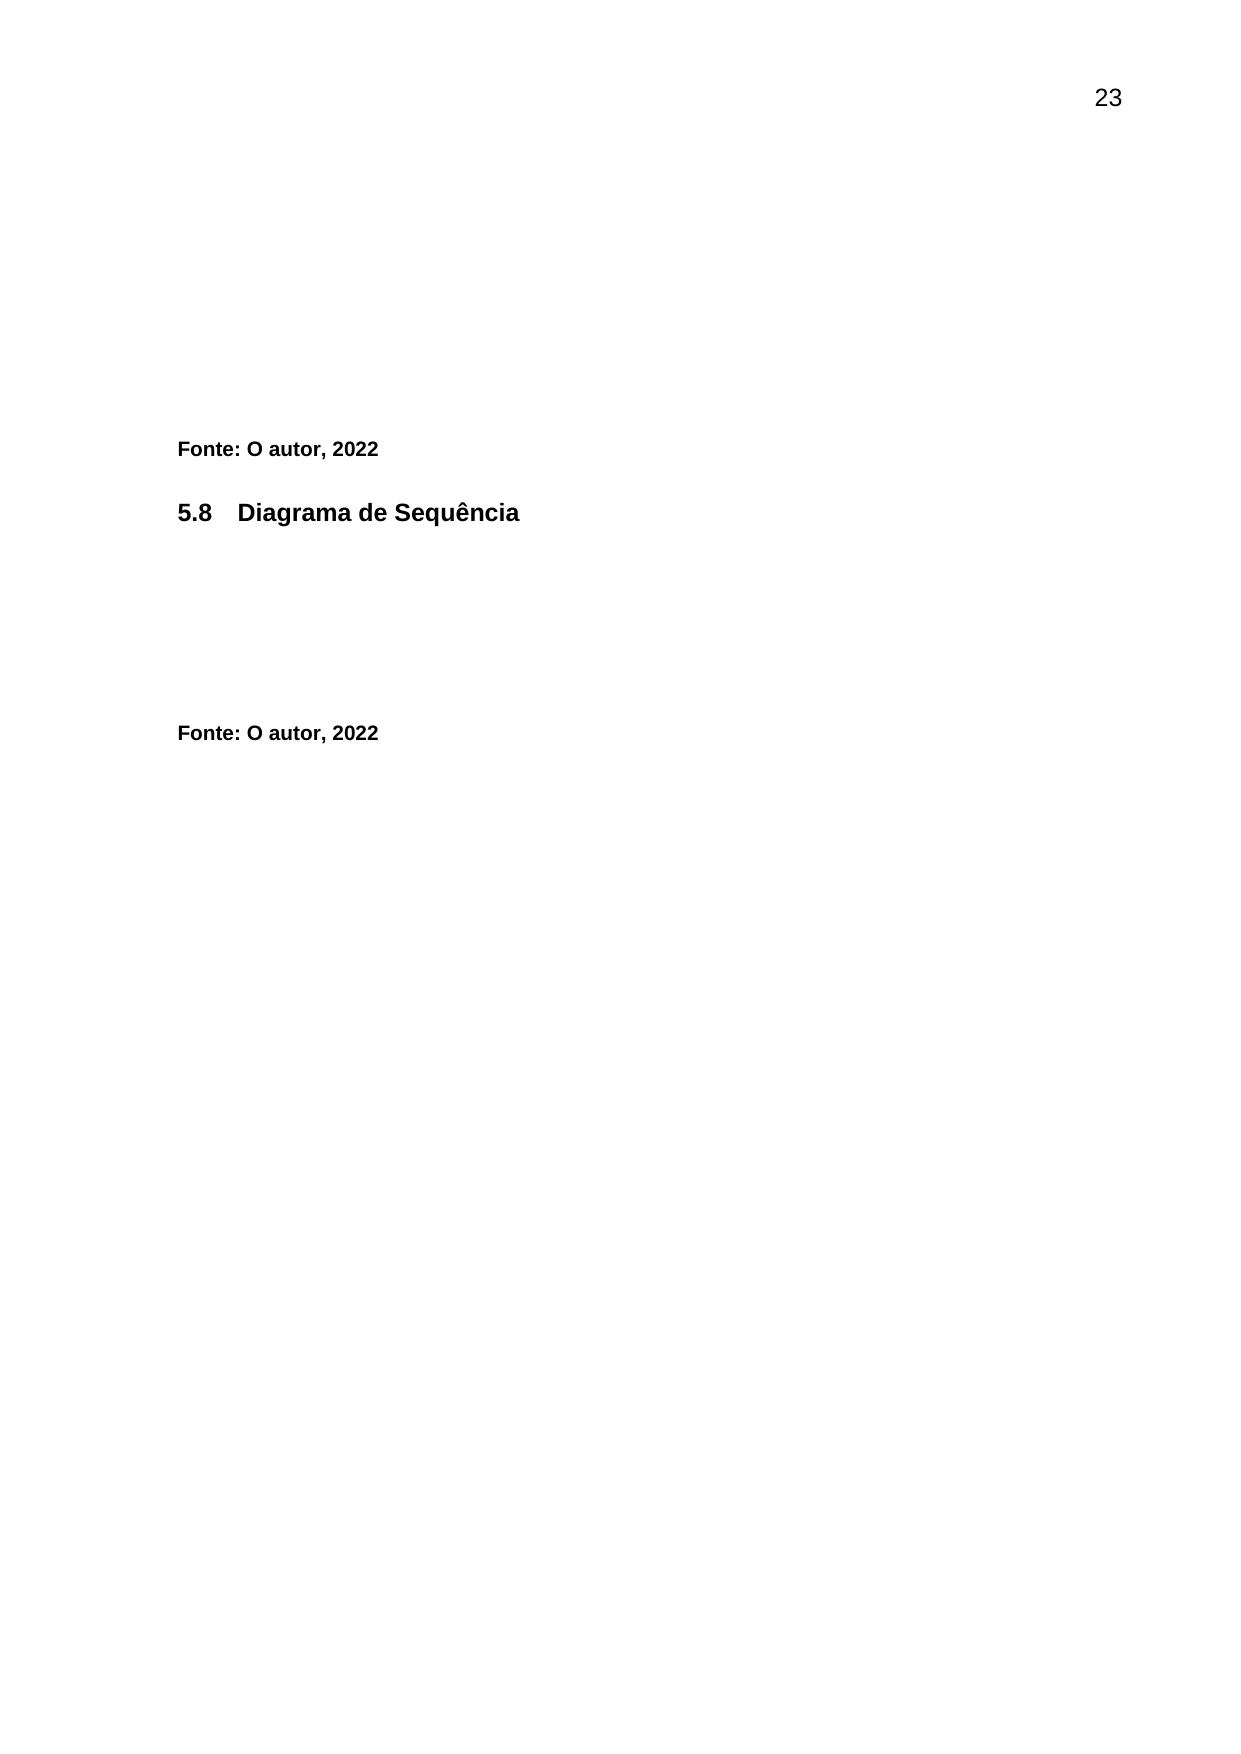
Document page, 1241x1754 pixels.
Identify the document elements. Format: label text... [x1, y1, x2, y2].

text Fonte: O autor, 2022 [177, 721, 1122, 745]
text Fonte: O autor, 2022 [177, 437, 1122, 461]
subtitle Diagrama de Sequência [177, 498, 1122, 526]
